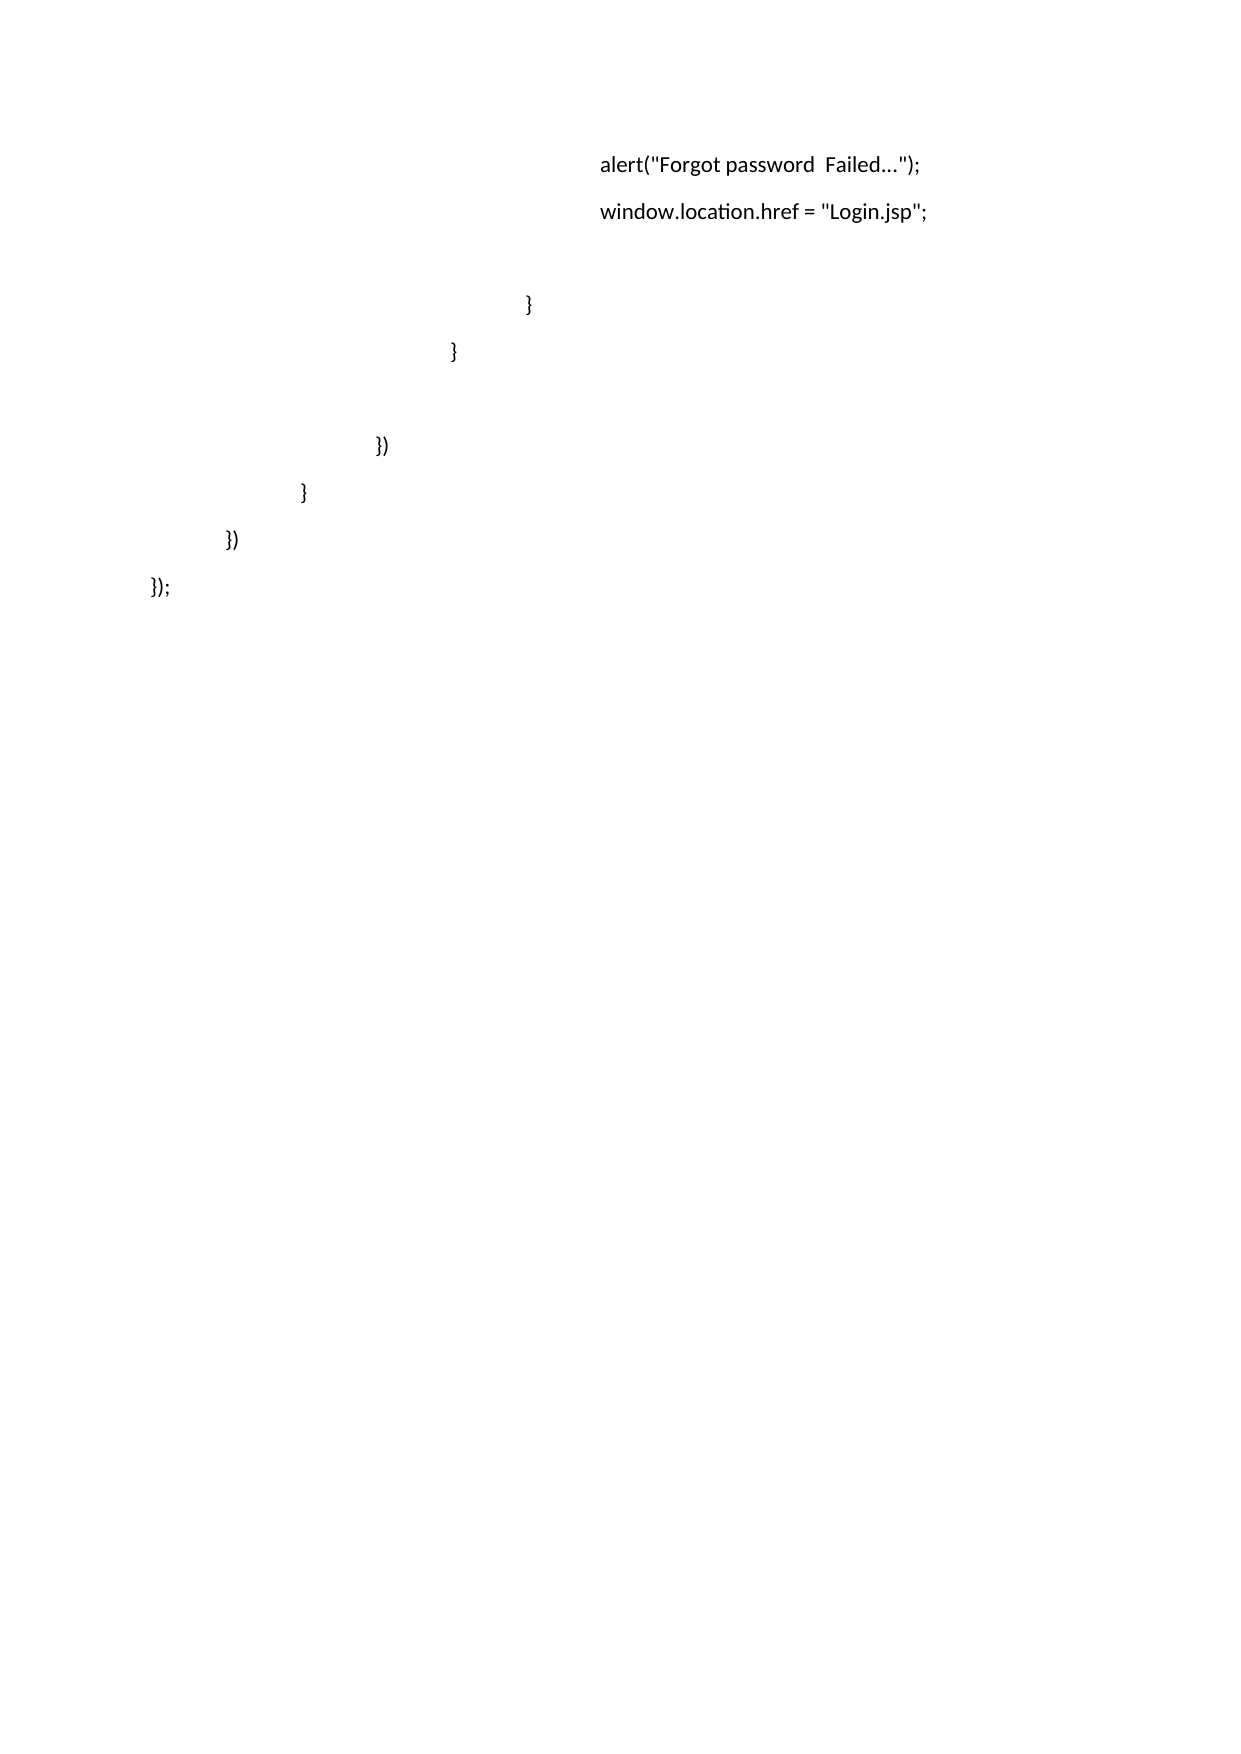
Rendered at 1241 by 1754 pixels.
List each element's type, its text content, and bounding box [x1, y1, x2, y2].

text } [150, 291, 1090, 319]
text }); [150, 572, 1090, 600]
text }) [150, 431, 1090, 459]
text } [150, 337, 1090, 366]
text } [150, 478, 1090, 506]
text window.location.href = "Login.jsp"; [150, 197, 1090, 225]
text alert("Forgot password Failed..."); [150, 150, 1090, 178]
text }) [150, 525, 1090, 553]
